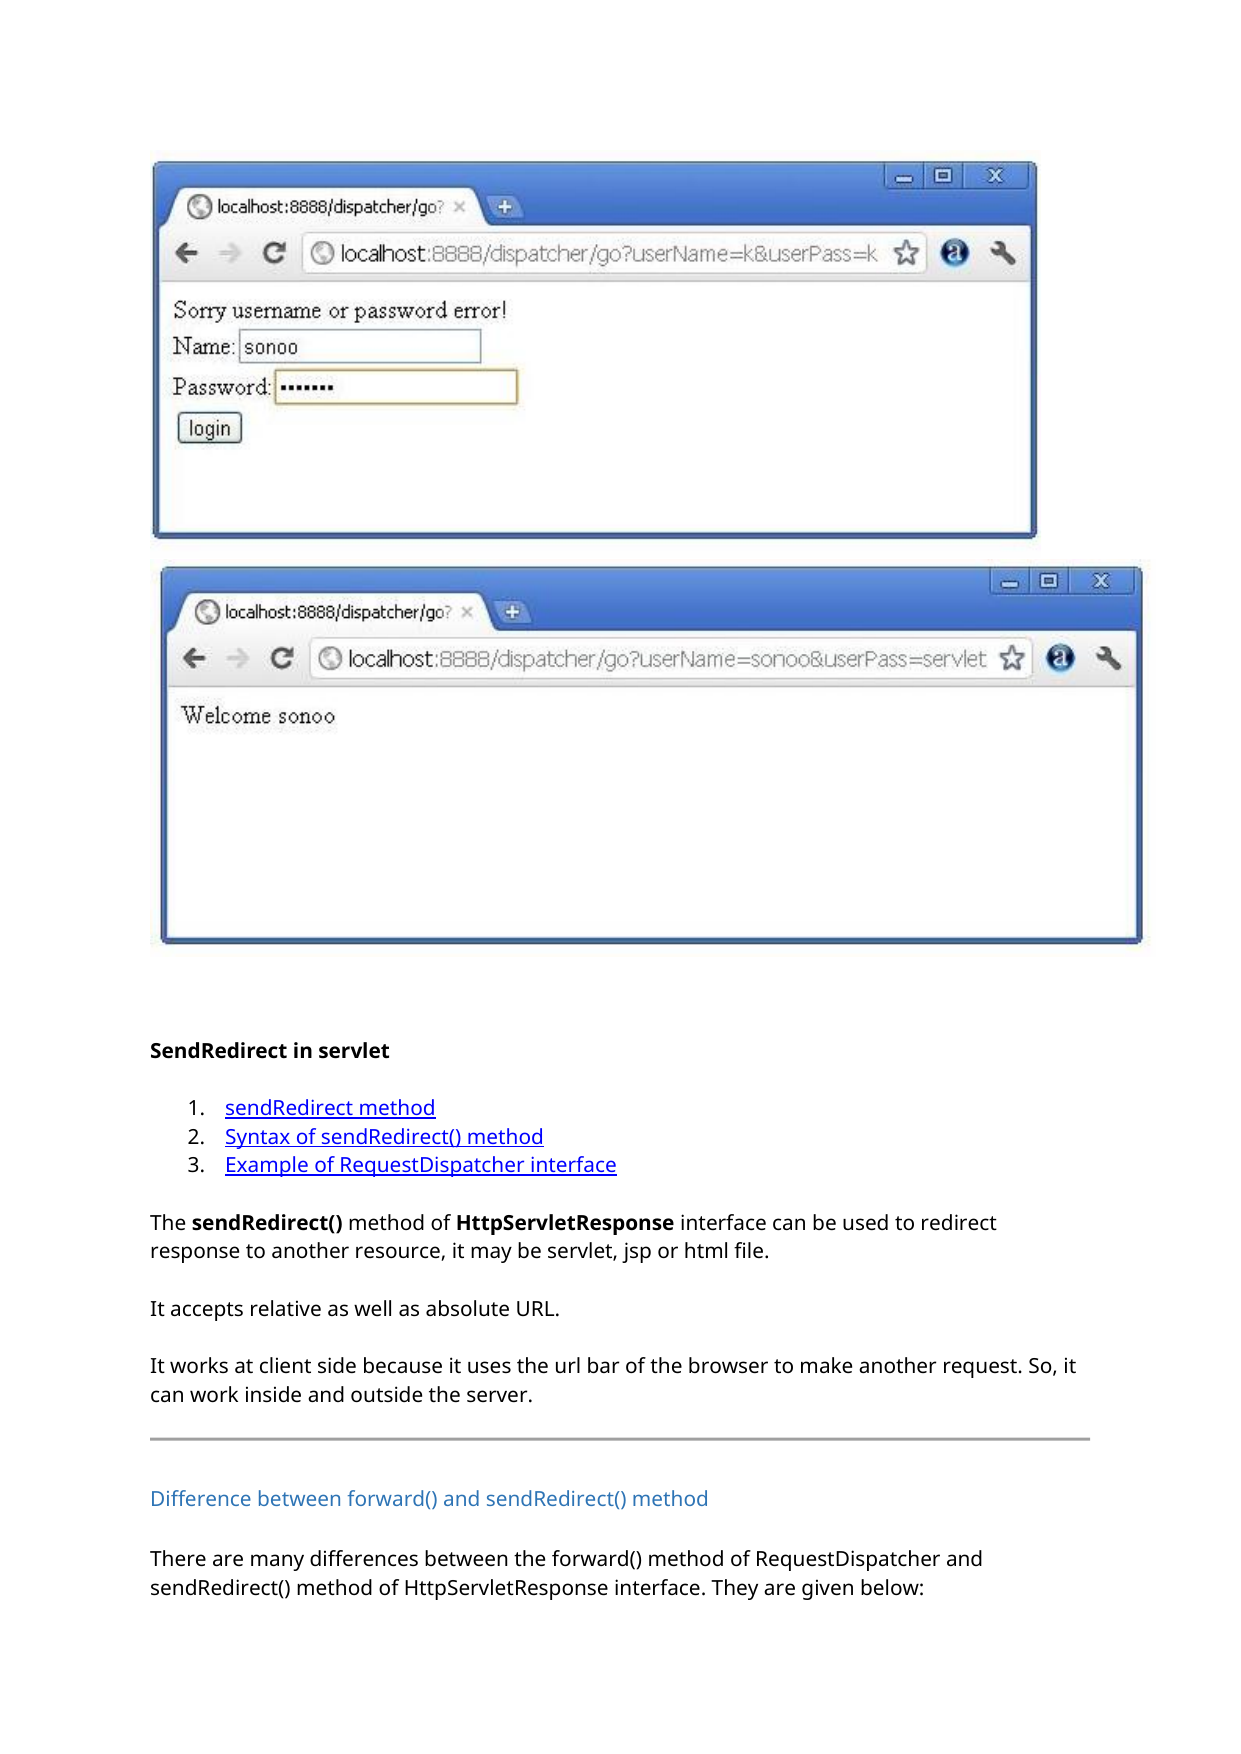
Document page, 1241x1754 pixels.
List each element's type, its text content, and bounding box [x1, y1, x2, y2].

list Example of RequestDispatcher interface [187, 1150, 1090, 1179]
subtitle SendRedirect in servlet [150, 1036, 1090, 1064]
list Syntax of sendRedirect() method [187, 1122, 1090, 1150]
text It works at client side because it uses the url bar of the browser to make another request. So, it can work inside and outside the server. [150, 1351, 1090, 1408]
text The sendRedirect() method of HttpServletResponse interface can be used to redirect response to another resource, it may be servlet, jsp or html file. [150, 1208, 1090, 1265]
text It accepts relative as well as absolute URL. [150, 1294, 1090, 1322]
picture [150, 150, 1042, 558]
list sendRedirect method [187, 1093, 1090, 1122]
text There are many differences between the forward() method of RequestDispatcher and sendRedirect() method of HttpServletResponse interface. They are given below: [150, 1544, 1090, 1601]
picture [150, 559, 1157, 957]
subtitle Difference between forward() and sendRedirect() method [150, 1484, 1090, 1513]
